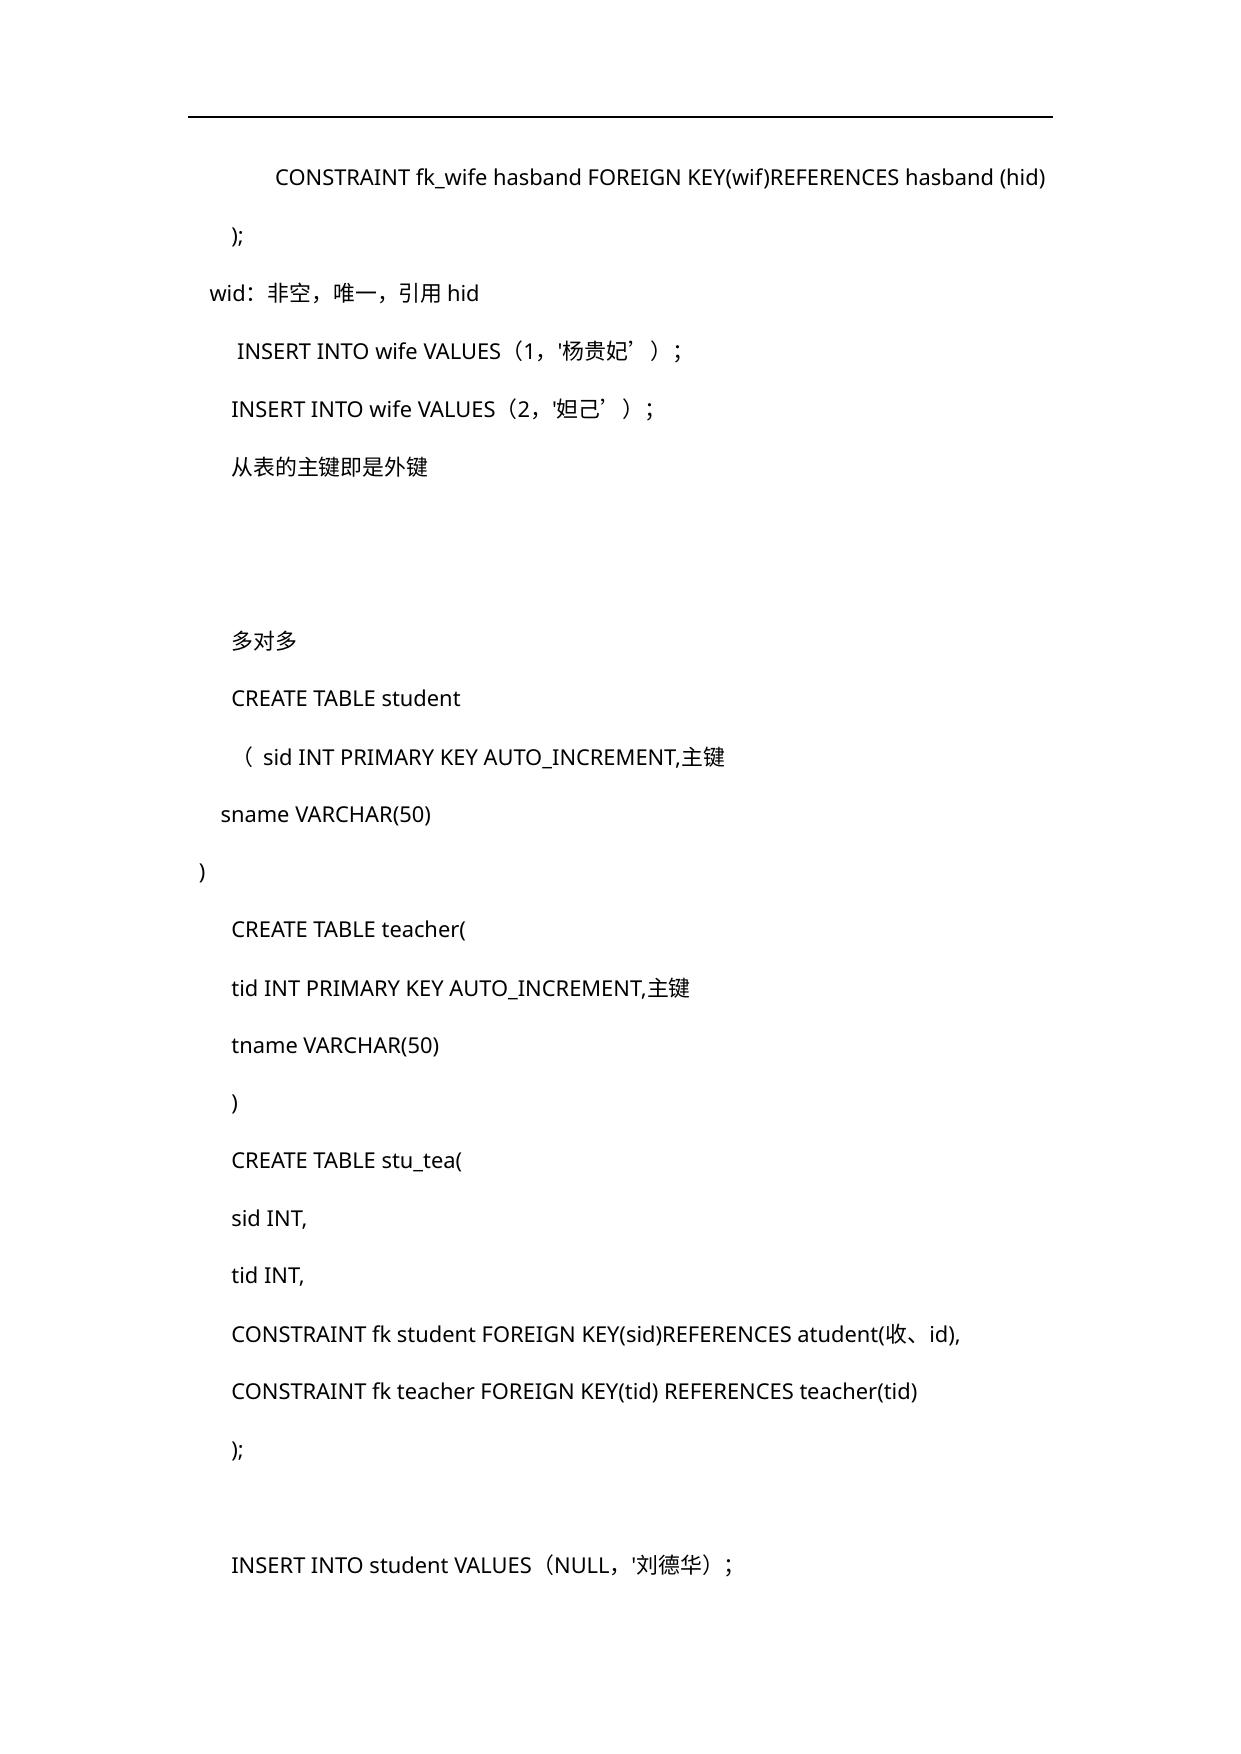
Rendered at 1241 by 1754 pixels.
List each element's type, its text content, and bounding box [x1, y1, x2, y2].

text 从表的主键即是外键 [187, 450, 1053, 482]
text tname VARCHAR(50) [187, 1028, 1053, 1061]
text CONSTRAINT fk student FOREIGN KEY(sid)REFERENCES atudent(收、id), [187, 1317, 1053, 1349]
text CREATE TABLE stu_tea( [187, 1144, 1053, 1176]
text CONSTRAINT fk_wife hasband FOREIGN KEY(wif)REFERENCES hasband (hid) [231, 161, 1053, 193]
text CREATE TABLE teacher( [187, 913, 1053, 945]
text wid：非空，唯一，引用hid [187, 276, 1053, 308]
text INSERT INTO wife VALUES（2，'妲己’）； [187, 392, 1053, 424]
text INSERT INTO student VALUES（NULL，'刘德华）； [187, 1548, 1053, 1581]
text ); [187, 1433, 1053, 1465]
text ); [187, 218, 1053, 251]
text sname VARCHAR(50) [187, 797, 1053, 830]
text CREATE TABLE student [187, 681, 1053, 714]
text sid INT, [187, 1201, 1053, 1234]
text tid INT, [187, 1259, 1053, 1292]
text ) [187, 855, 1053, 887]
text INSERT INTO wife VALUES（1，'杨贵妃’）； [187, 334, 1053, 366]
text ) [187, 1086, 1053, 1118]
text tid INT PRIMARY KEY AUTO_INCREMENT,主键 [187, 970, 1053, 1003]
text （ sid INT PRIMARY KEY AUTO_INCREMENT,主键 [187, 739, 1053, 772]
text 多对多 [187, 623, 1053, 656]
text CONSTRAINT fk teacher FOREIGN KEY(tid) REFERENCES teacher(tid) [187, 1375, 1053, 1407]
